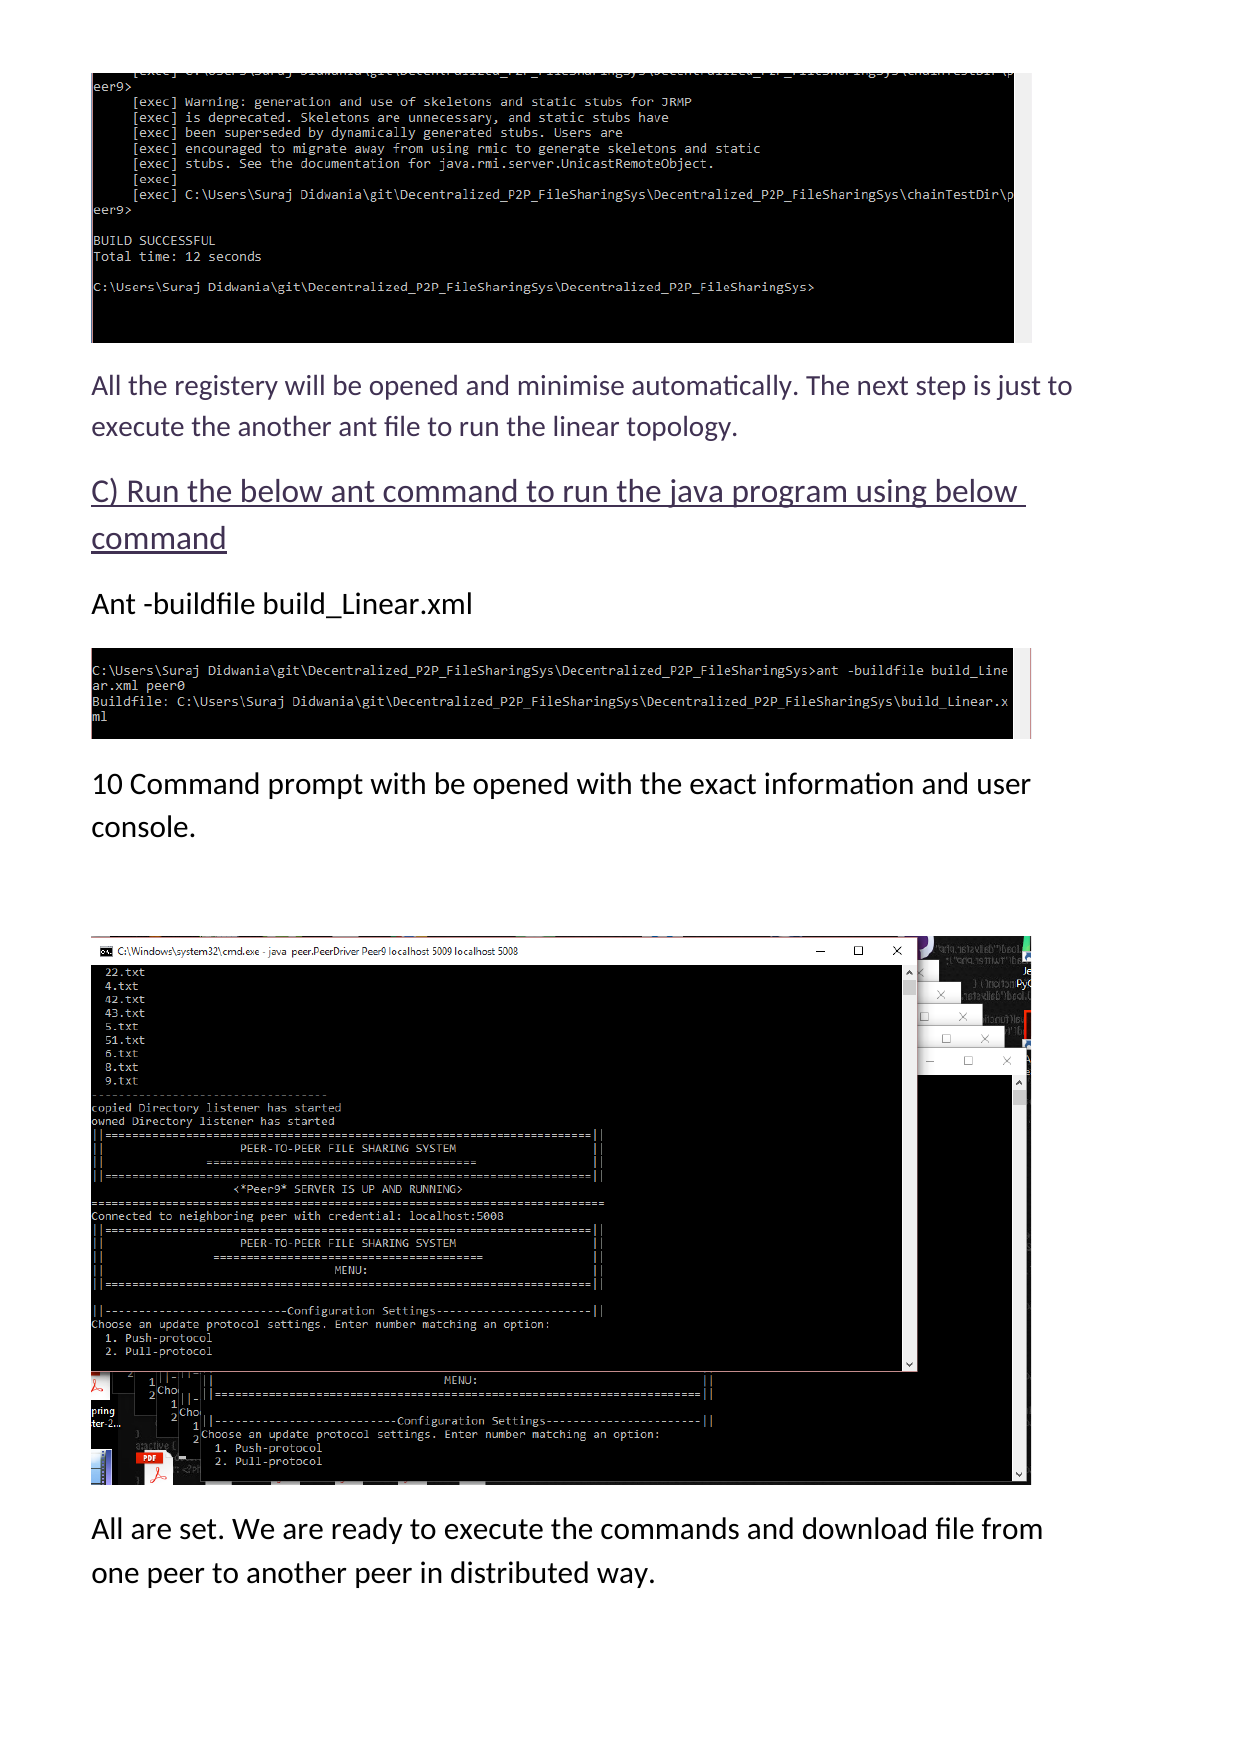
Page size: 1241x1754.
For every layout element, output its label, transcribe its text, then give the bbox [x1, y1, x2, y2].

picture [91, 648, 1032, 739]
picture [91, 73, 1032, 343]
text C) Run the below ant command to run the java program using below command [91, 470, 1090, 557]
picture [91, 936, 1032, 1485]
text All are set. We are ready to execute the commands and download file from one peer to another peer in distributed way. [91, 1509, 1090, 1591]
text 10 Command prompt with be opened with the exact information and user console. [91, 764, 1090, 846]
text All the registery will be opened and minimise automatically. The next step is just to execute the another ant file to run the linear topology. [91, 367, 1090, 444]
text Ant -buildfile build_Linear.xml [91, 584, 1090, 622]
